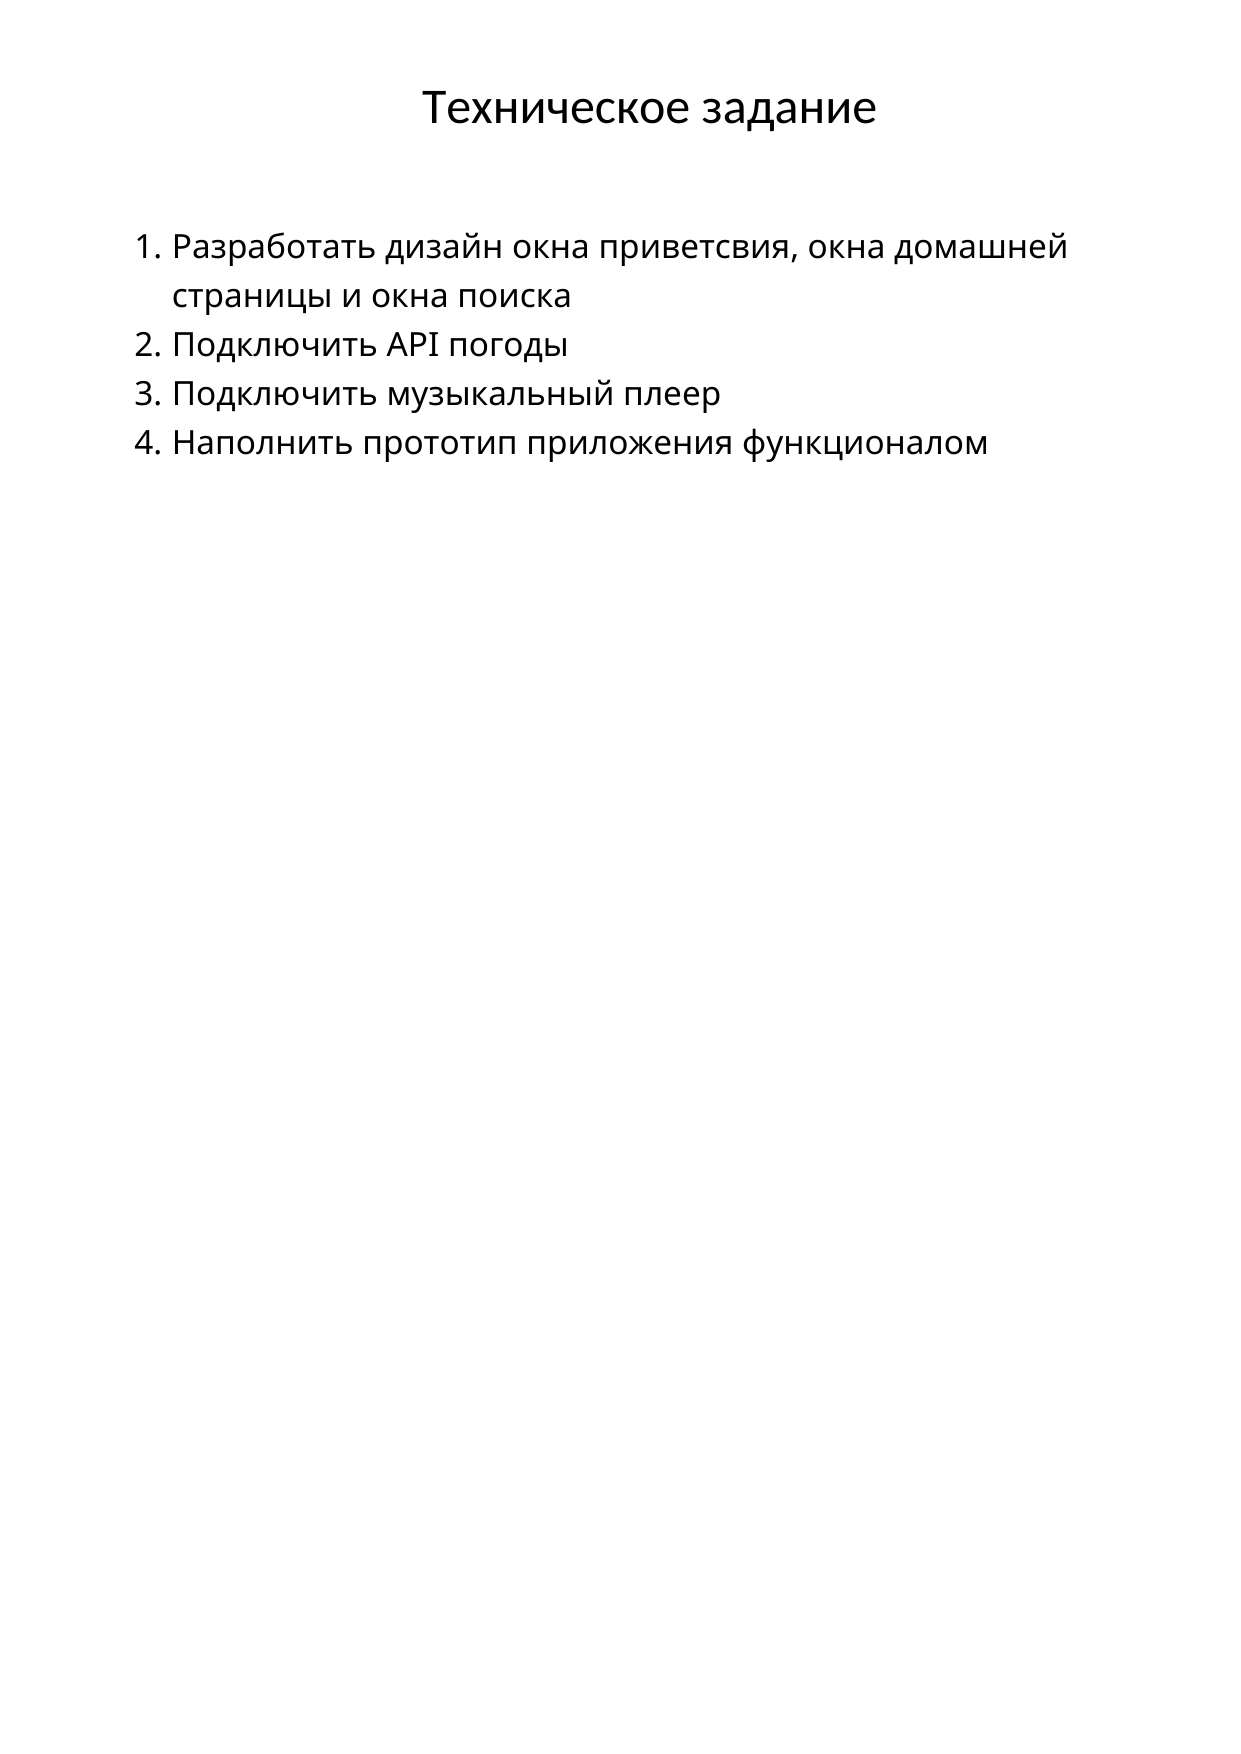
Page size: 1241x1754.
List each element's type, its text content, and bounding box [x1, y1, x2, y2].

list Подключить API погоды [134, 321, 1165, 366]
list Наполнить прототип приложения функционалом [134, 419, 1165, 464]
text Техническое задание [134, 75, 1165, 136]
list Разработать дизайн окна приветсвия, окна домашней страницы и окна поиска [134, 223, 1165, 317]
list Подключить музыкальный плеер [134, 370, 1165, 415]
